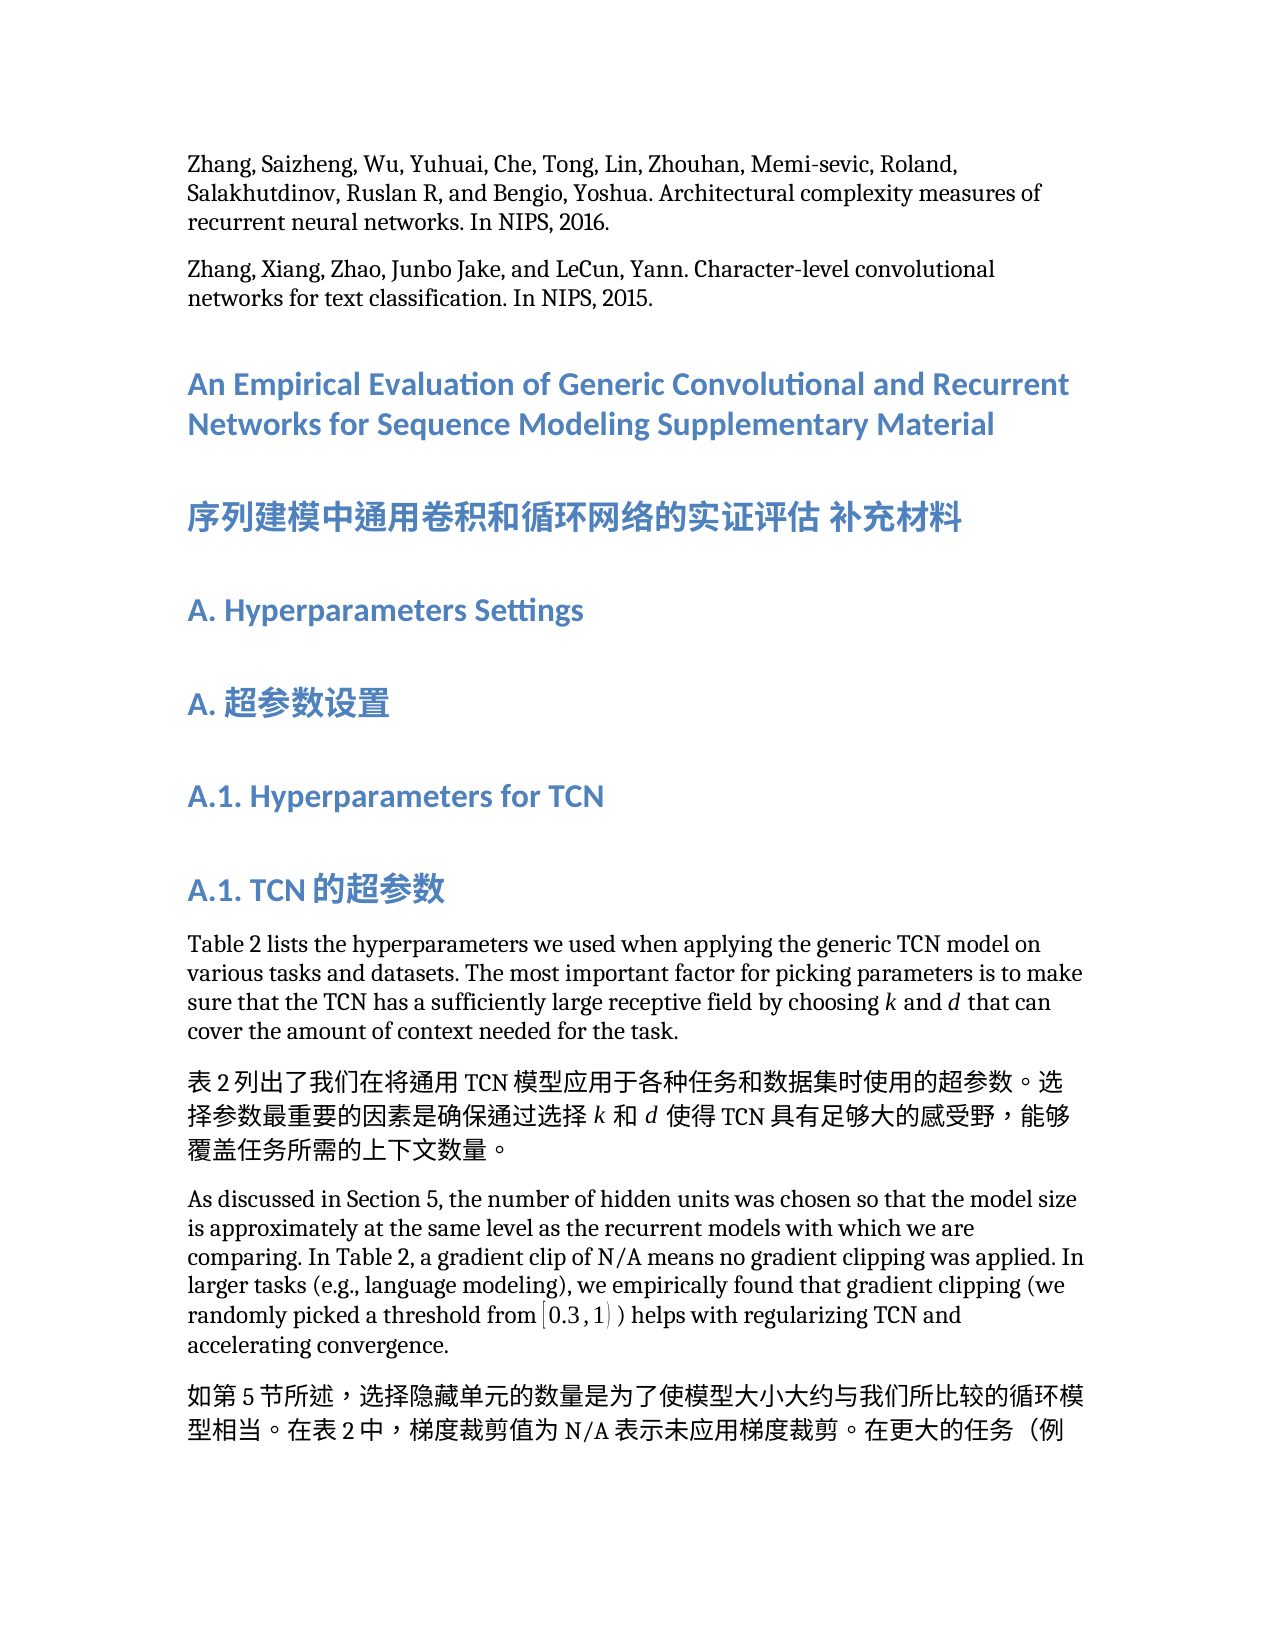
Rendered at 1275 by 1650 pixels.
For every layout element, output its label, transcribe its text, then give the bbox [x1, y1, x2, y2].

text Zhang, Xiang, Zhao, Junbo Jake, and LeCun, Yann. Character-level convolutional networks for text classification. In NIPS, 2015. [187, 255, 1087, 312]
text 表2列出了我们在将通用TCN模型应用于各种任务和数据集时使用的超参数。选择参数最重要的因素是确保通过选择 和 使得TCN具有足够大的感受野，能够覆盖任务所需的上下文数量。 [187, 1064, 1087, 1166]
text Zhang, Saizheng, Wu, Yuhuai, Che, Tong, Lin, Zhouhan, Memi-sevic, Roland, Salakhutdinov, Ruslan R, and Bengio, Yoshua. Architectural complexity measures of recurrent neural networks. In NIPS, 2016. [187, 150, 1087, 236]
subtitle A. 超参数设置 [187, 680, 1087, 726]
text Table 2 lists the hyperparameters we used when applying the generic TCN model on various tasks and datasets. The most important factor for picking parameters is to make sure that the TCN has a sufficiently large receptive field by choosing and that can cover the amount of context needed for the task. [187, 930, 1087, 1045]
text As discussed in Section 5, the number of hidden units was chosen so that the model size is approximately at the same level as the recurrent models with which we are comparing. In Table 2, a gradient clip of N/A means no gradient clipping was applied. In larger tasks (e.g., language modeling), we empirically found that gradient clipping (we randomly picked a threshold from ) helps with regularizing TCN and accelerating convergence. [187, 1185, 1087, 1359]
subtitle A.1. Hyperparameters for TCN [187, 776, 1087, 816]
subtitle 序列建模中通用卷积和循环网络的实证评估 补充材料 [187, 494, 1087, 539]
subtitle A.1. TCN的超参数 [187, 866, 1087, 912]
subtitle A. Hyperparameters Settings [187, 589, 1087, 630]
subtitle An Empirical Evaluation of Generic Convolutional and Recurrent Networks for Sequence Modeling Supplementary Material [187, 362, 1087, 444]
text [187, 1378, 1087, 1446]
